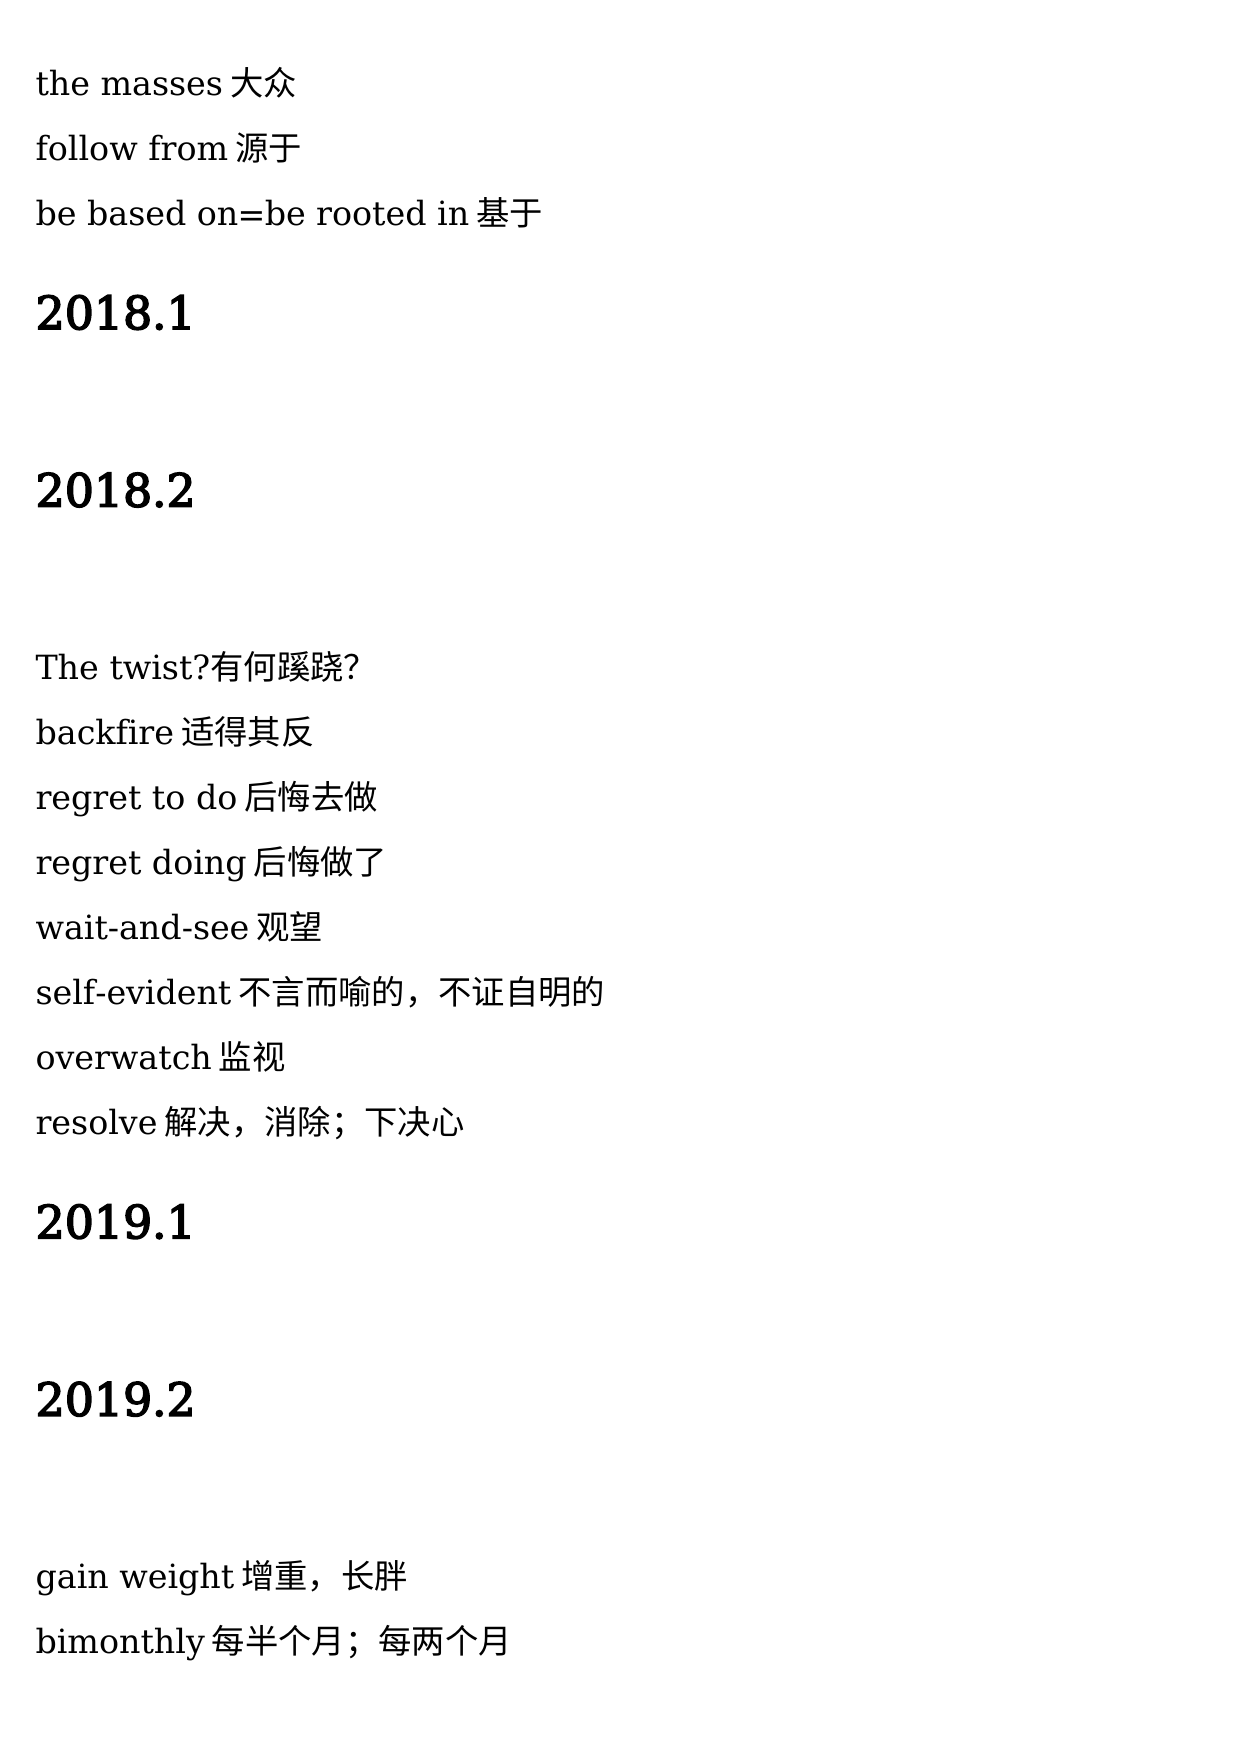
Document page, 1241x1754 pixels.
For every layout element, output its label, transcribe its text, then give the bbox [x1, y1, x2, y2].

text wait-and-see观望 [35, 892, 1205, 957]
text gain weight增重，长胖 [35, 1542, 1205, 1607]
text be based on=be rooted in基于 [35, 178, 1205, 243]
text self-evident不言而喻的，不证自明的 [35, 957, 1205, 1022]
subtitle 2018.1 [35, 279, 1205, 344]
text regret doing后悔做了 [35, 827, 1205, 892]
text overwatch监视 [35, 1022, 1205, 1087]
text The twist?有何蹊跷？ [35, 632, 1205, 697]
text the masses大众 [35, 48, 1205, 113]
text regret to do后悔去做 [35, 762, 1205, 827]
subtitle 2019.1 [35, 1188, 1205, 1253]
text follow from源于 [35, 113, 1205, 178]
subtitle 2019.2 [35, 1365, 1205, 1430]
text resolve解决，消除；下决心 [35, 1087, 1205, 1152]
subtitle 2018.2 [35, 456, 1205, 521]
text bimonthly每半个月；每两个月 [35, 1607, 1205, 1672]
text backfire适得其反 [35, 697, 1205, 762]
